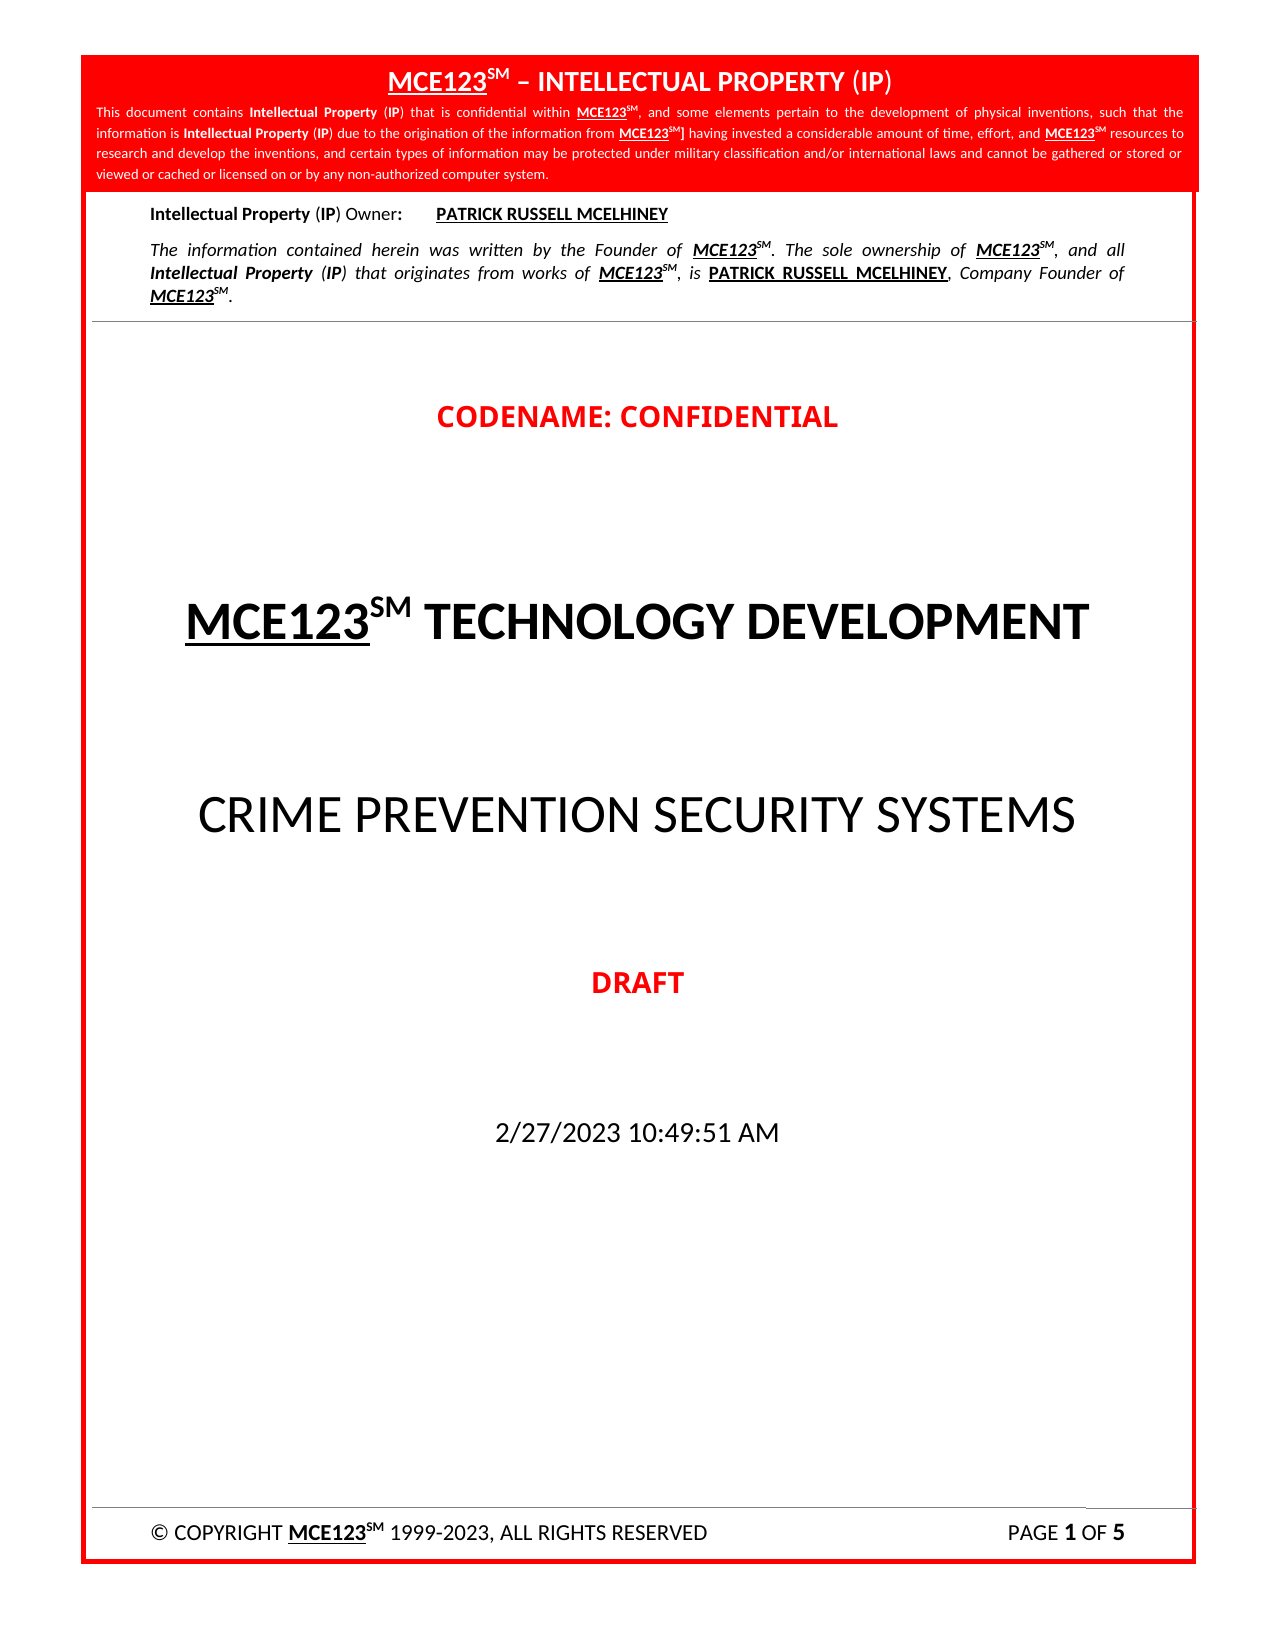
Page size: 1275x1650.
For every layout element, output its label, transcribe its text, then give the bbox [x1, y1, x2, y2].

text DRAFT [150, 962, 1125, 1002]
text CRIME PREVENTION SECURITY SYSTEMS [150, 780, 1125, 846]
text 2/27/2023 10:49:51 AM [150, 1114, 1125, 1149]
text CODENAME: CONFIDENTIAL [150, 396, 1125, 436]
text MCE123SM TECHNOLOGY DEVELOPMENT [150, 586, 1125, 653]
